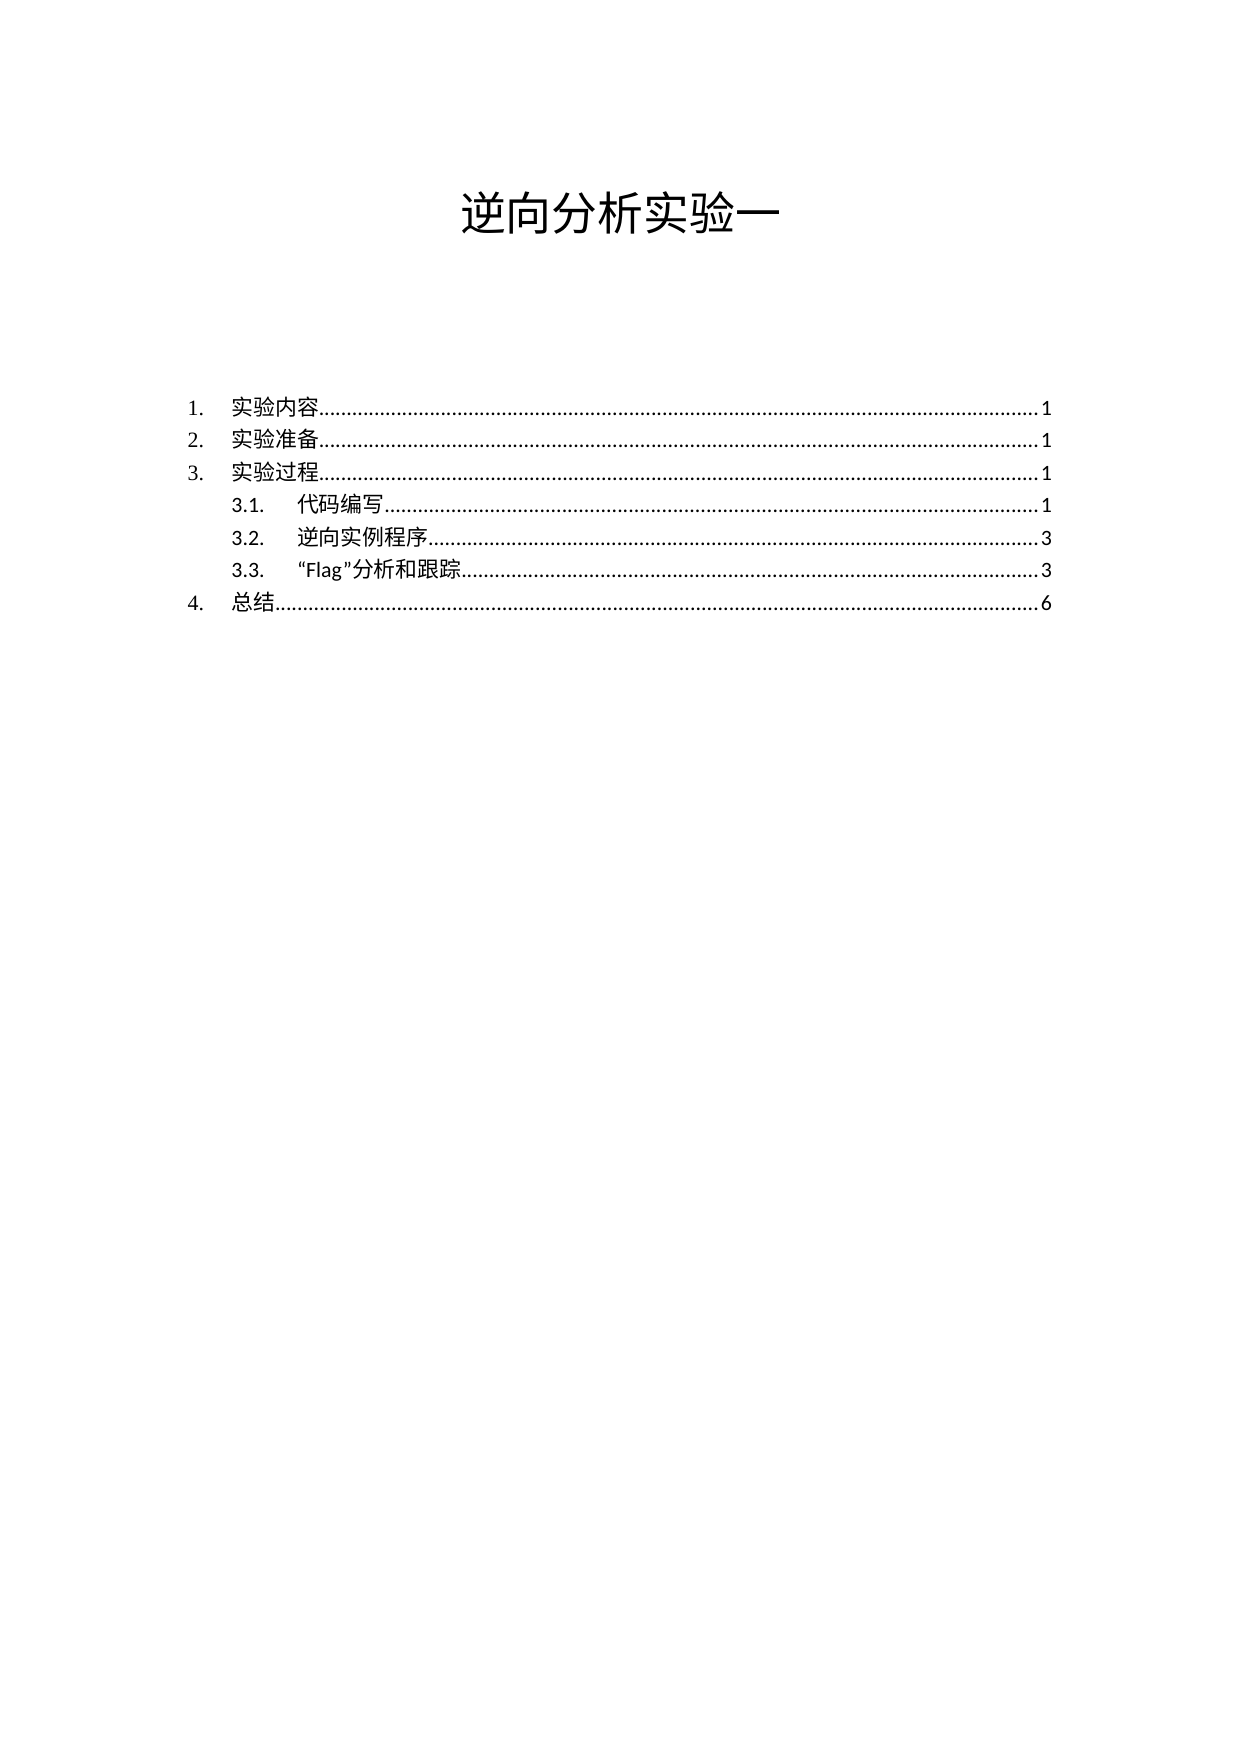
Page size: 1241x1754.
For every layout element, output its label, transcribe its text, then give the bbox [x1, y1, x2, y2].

text 2. 实验准备 1 [187, 422, 1053, 454]
text 3.2. 逆向实例程序 3 [231, 519, 1053, 552]
text 3. 实验过程 1 [187, 454, 1053, 487]
text 3.3. “Flag”分析和跟踪 3 [231, 552, 1053, 584]
text 1. 实验内容 1 [187, 389, 1053, 422]
text 3.1. 代码编写 1 [231, 487, 1053, 519]
text 4. 总结 6 [187, 584, 1053, 617]
text 逆向分析实验一 [187, 162, 1053, 259]
